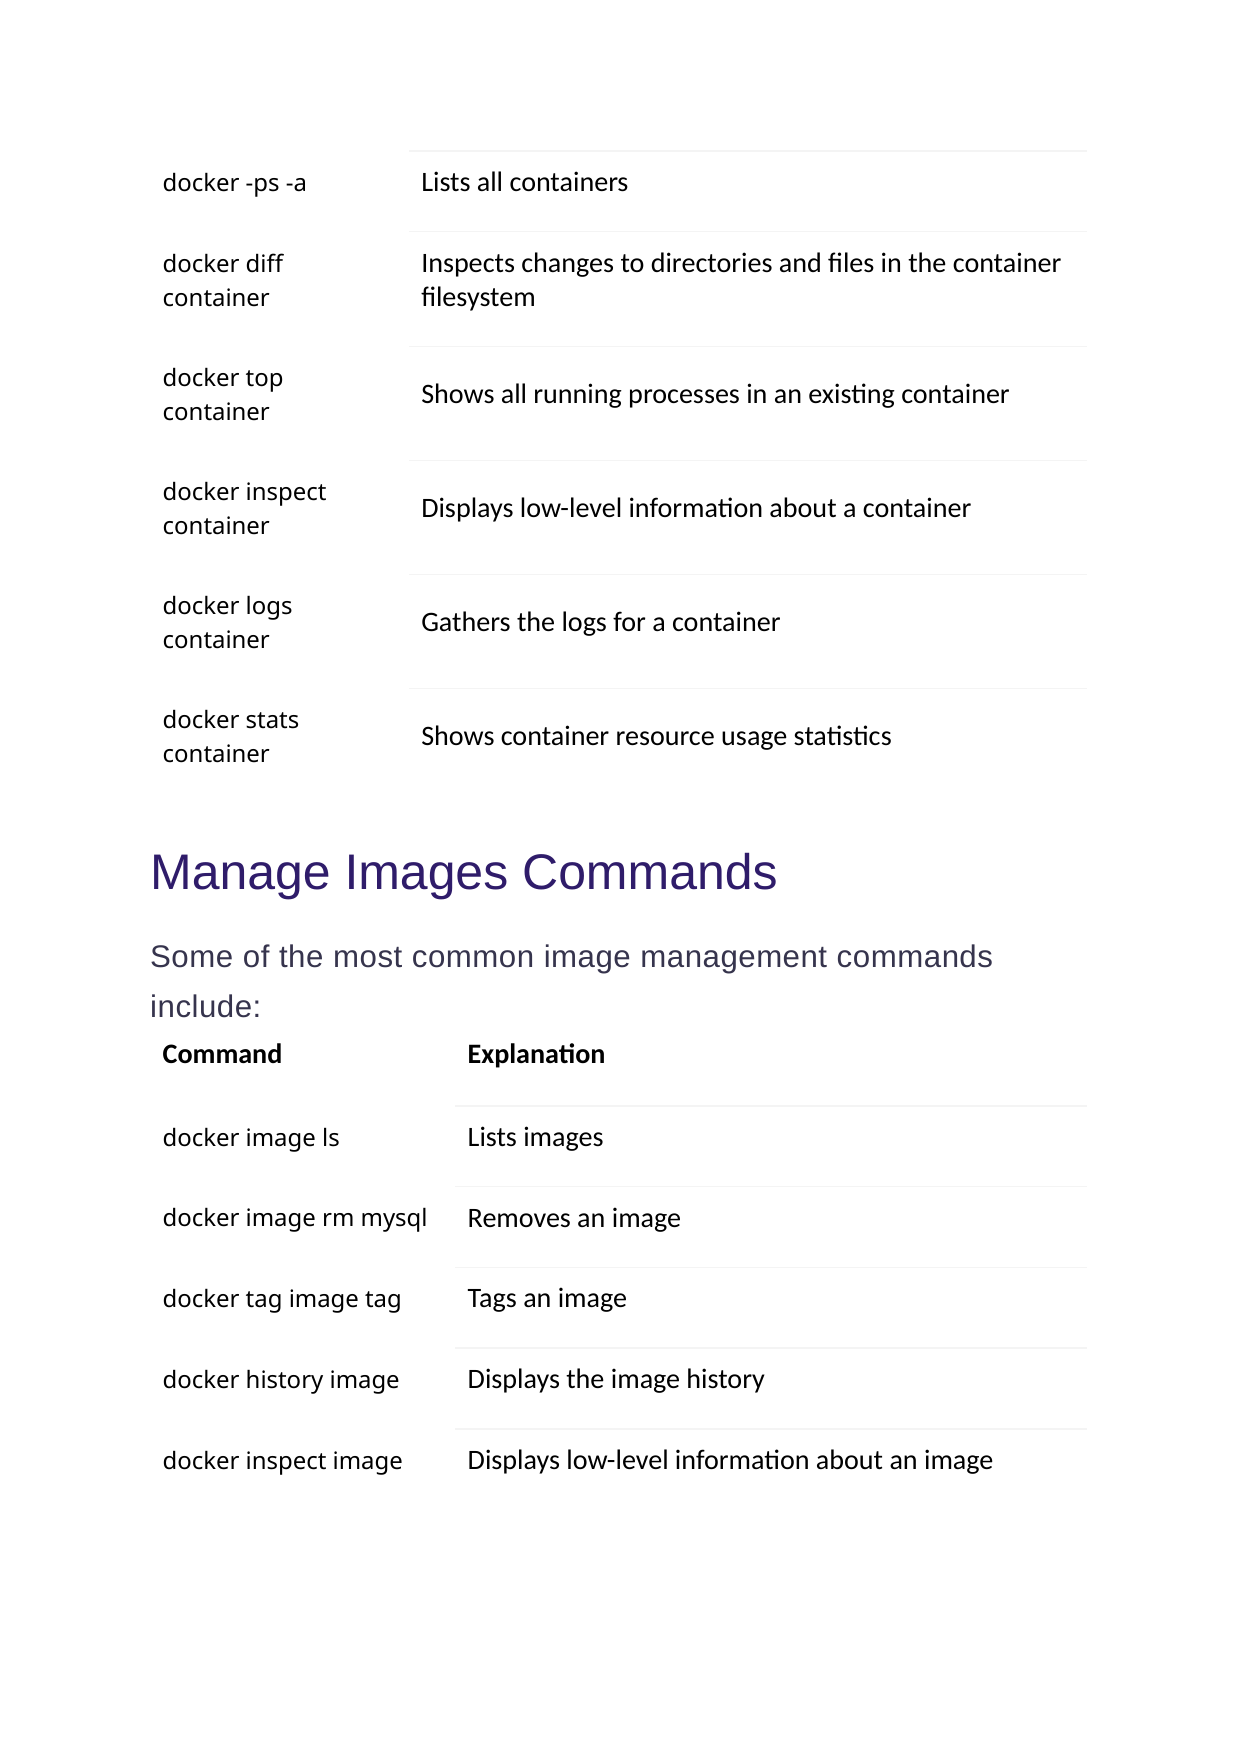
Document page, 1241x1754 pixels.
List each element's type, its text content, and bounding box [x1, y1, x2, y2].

table_cell Displays low-level information about a container [409, 461, 1087, 573]
table_cell docker -ps -a [150, 150, 408, 231]
table_cell docker top container [150, 346, 408, 460]
table_cell Lists all containers [409, 152, 1087, 231]
table_cell Gathers the logs for a container [409, 575, 1087, 687]
table_cell docker history image [150, 1347, 455, 1428]
table_cell docker image rm mysql [150, 1186, 455, 1266]
table_cell Lists images [455, 1107, 1087, 1186]
table_cell Removes an image [455, 1187, 1087, 1266]
table_cell docker image ls [150, 1105, 455, 1186]
table_cell Displays low-level information about an image [455, 1430, 1087, 1509]
text Some of the most common image management commands include: [150, 924, 1090, 1024]
table_cell Shows container resource usage statistics [409, 689, 1087, 801]
table_cell docker tag image tag [150, 1266, 455, 1347]
table_cell docker diff container [150, 231, 408, 346]
subtitle Manage Images Commands [150, 840, 1090, 900]
table_header Explanation [455, 1024, 1087, 1105]
table_header Command [150, 1024, 455, 1105]
table_cell Shows all running processes in an existing container [409, 347, 1087, 460]
table_cell Inspects changes to directories and files in the container filesystem [409, 232, 1087, 346]
table_cell docker inspect container [150, 460, 408, 573]
table_cell docker logs container [150, 574, 408, 687]
table_cell Tags an image [455, 1268, 1087, 1347]
table_cell Displays the image history [455, 1349, 1087, 1428]
table_cell docker inspect image [150, 1428, 455, 1509]
table_cell docker stats container [150, 688, 408, 801]
